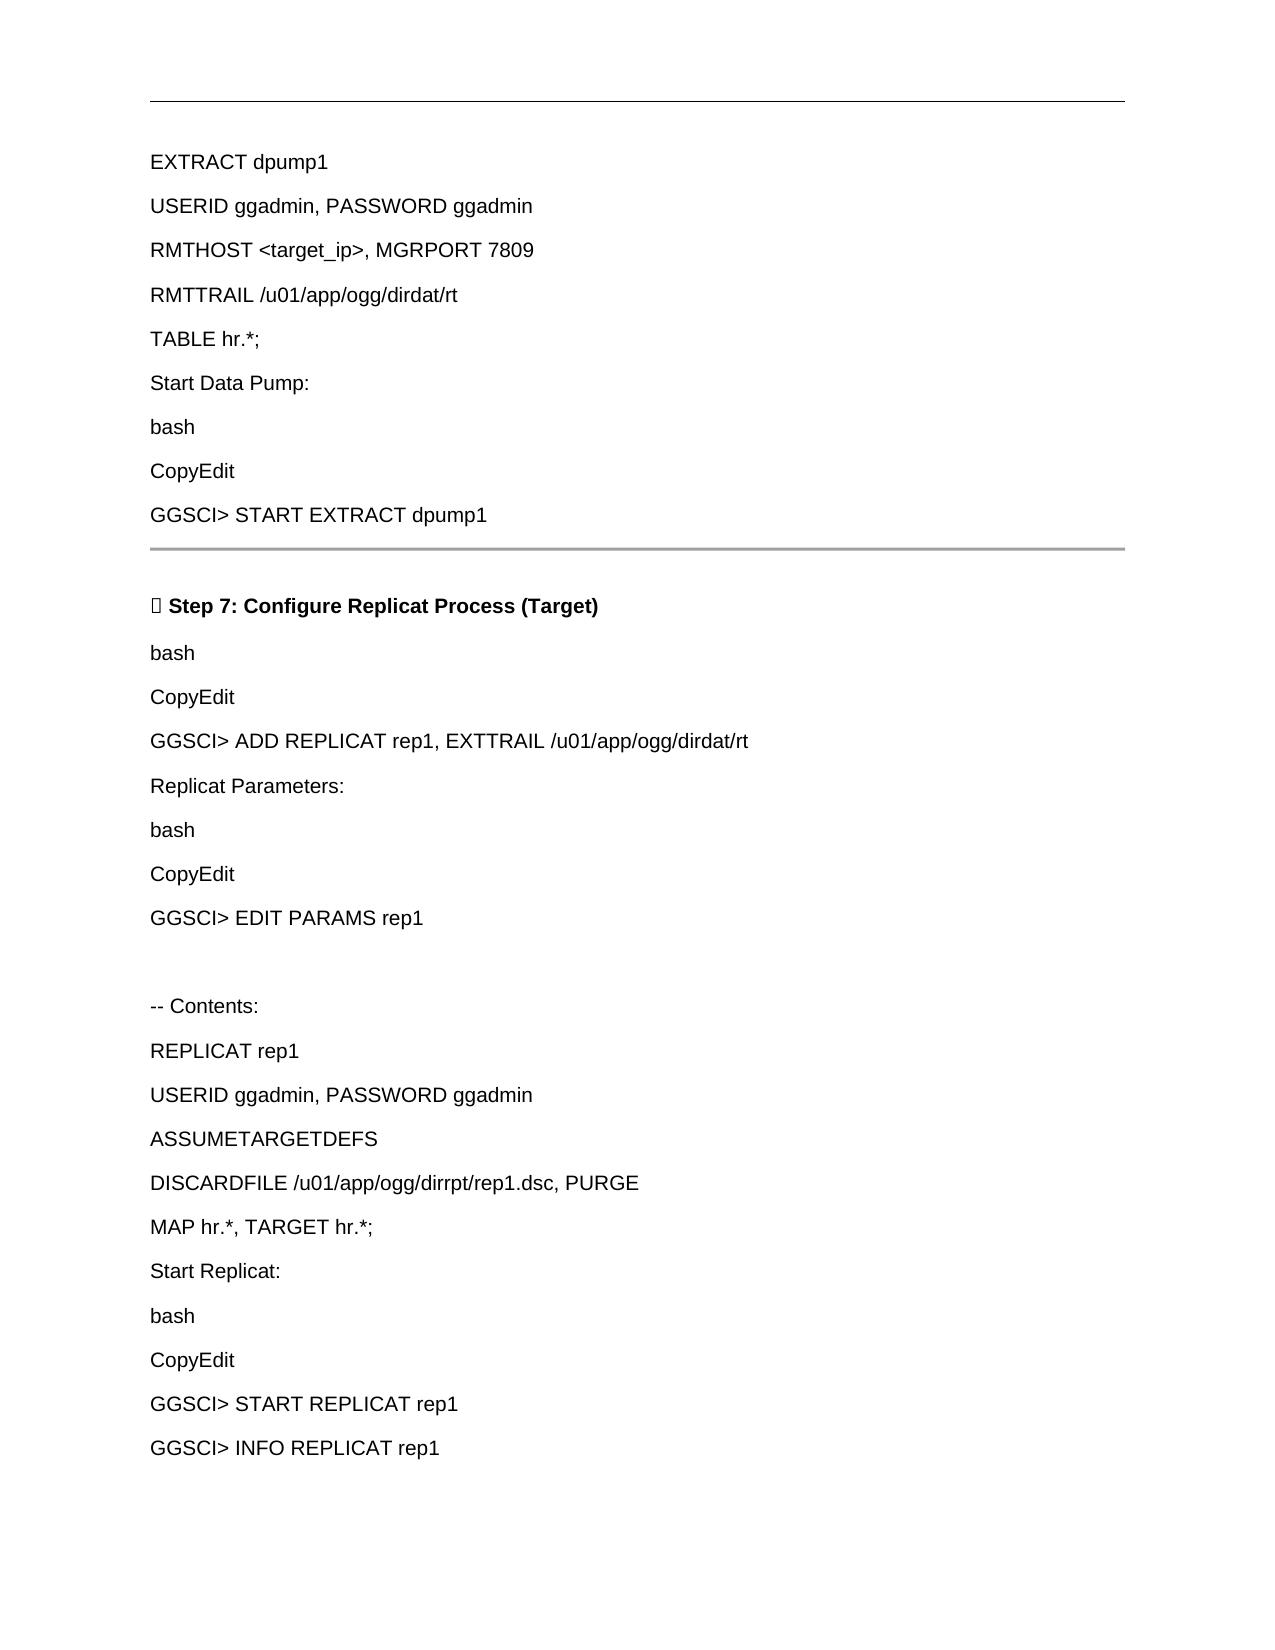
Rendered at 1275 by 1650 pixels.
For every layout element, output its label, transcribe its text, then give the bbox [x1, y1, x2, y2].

text GGSCI> ADD REPLICAT rep1, EXTTRAIL /u01/app/ogg/dirdat/rt [150, 729, 1125, 753]
text GGSCI> START REPLICAT rep1 [150, 1392, 1125, 1416]
text 🔹 Step 7: Configure Replicat Process (Target) [150, 592, 1125, 620]
text Start Data Pump: [150, 371, 1125, 395]
text bash [150, 641, 1125, 665]
text REPLICAT rep1 [150, 1038, 1125, 1062]
text DISCARDFILE /u01/app/ogg/dirrpt/rep1.dsc, PURGE [150, 1171, 1125, 1195]
text RMTHOST <target_ip>, MGRPORT 7809 [150, 238, 1125, 262]
text Start Replicat: [150, 1259, 1125, 1283]
text EXTRACT dpump1 [150, 150, 1125, 174]
text USERID ggadmin, PASSWORD ggadmin [150, 194, 1125, 218]
text GGSCI> INFO REPLICAT rep1 [150, 1436, 1125, 1460]
text ASSUMETARGETDEFS [150, 1127, 1125, 1151]
text -- Contents: [150, 994, 1125, 1018]
text TABLE hr.*; [150, 327, 1125, 351]
text GGSCI> EDIT PARAMS rep1 [150, 906, 1125, 930]
text bash [150, 415, 1125, 439]
text bash [150, 818, 1125, 842]
text MAP hr.*, TARGET hr.*; [150, 1215, 1125, 1239]
text CopyEdit [150, 685, 1125, 709]
text CopyEdit [150, 459, 1125, 483]
text bash [150, 1303, 1125, 1327]
text CopyEdit [150, 862, 1125, 886]
text CopyEdit [150, 1348, 1125, 1372]
text RMTTRAIL /u01/app/ogg/dirdat/rt [150, 282, 1125, 306]
text GGSCI> START EXTRACT dpump1 [150, 503, 1125, 527]
text USERID ggadmin, PASSWORD ggadmin [150, 1083, 1125, 1107]
text Replicat Parameters: [150, 773, 1125, 797]
